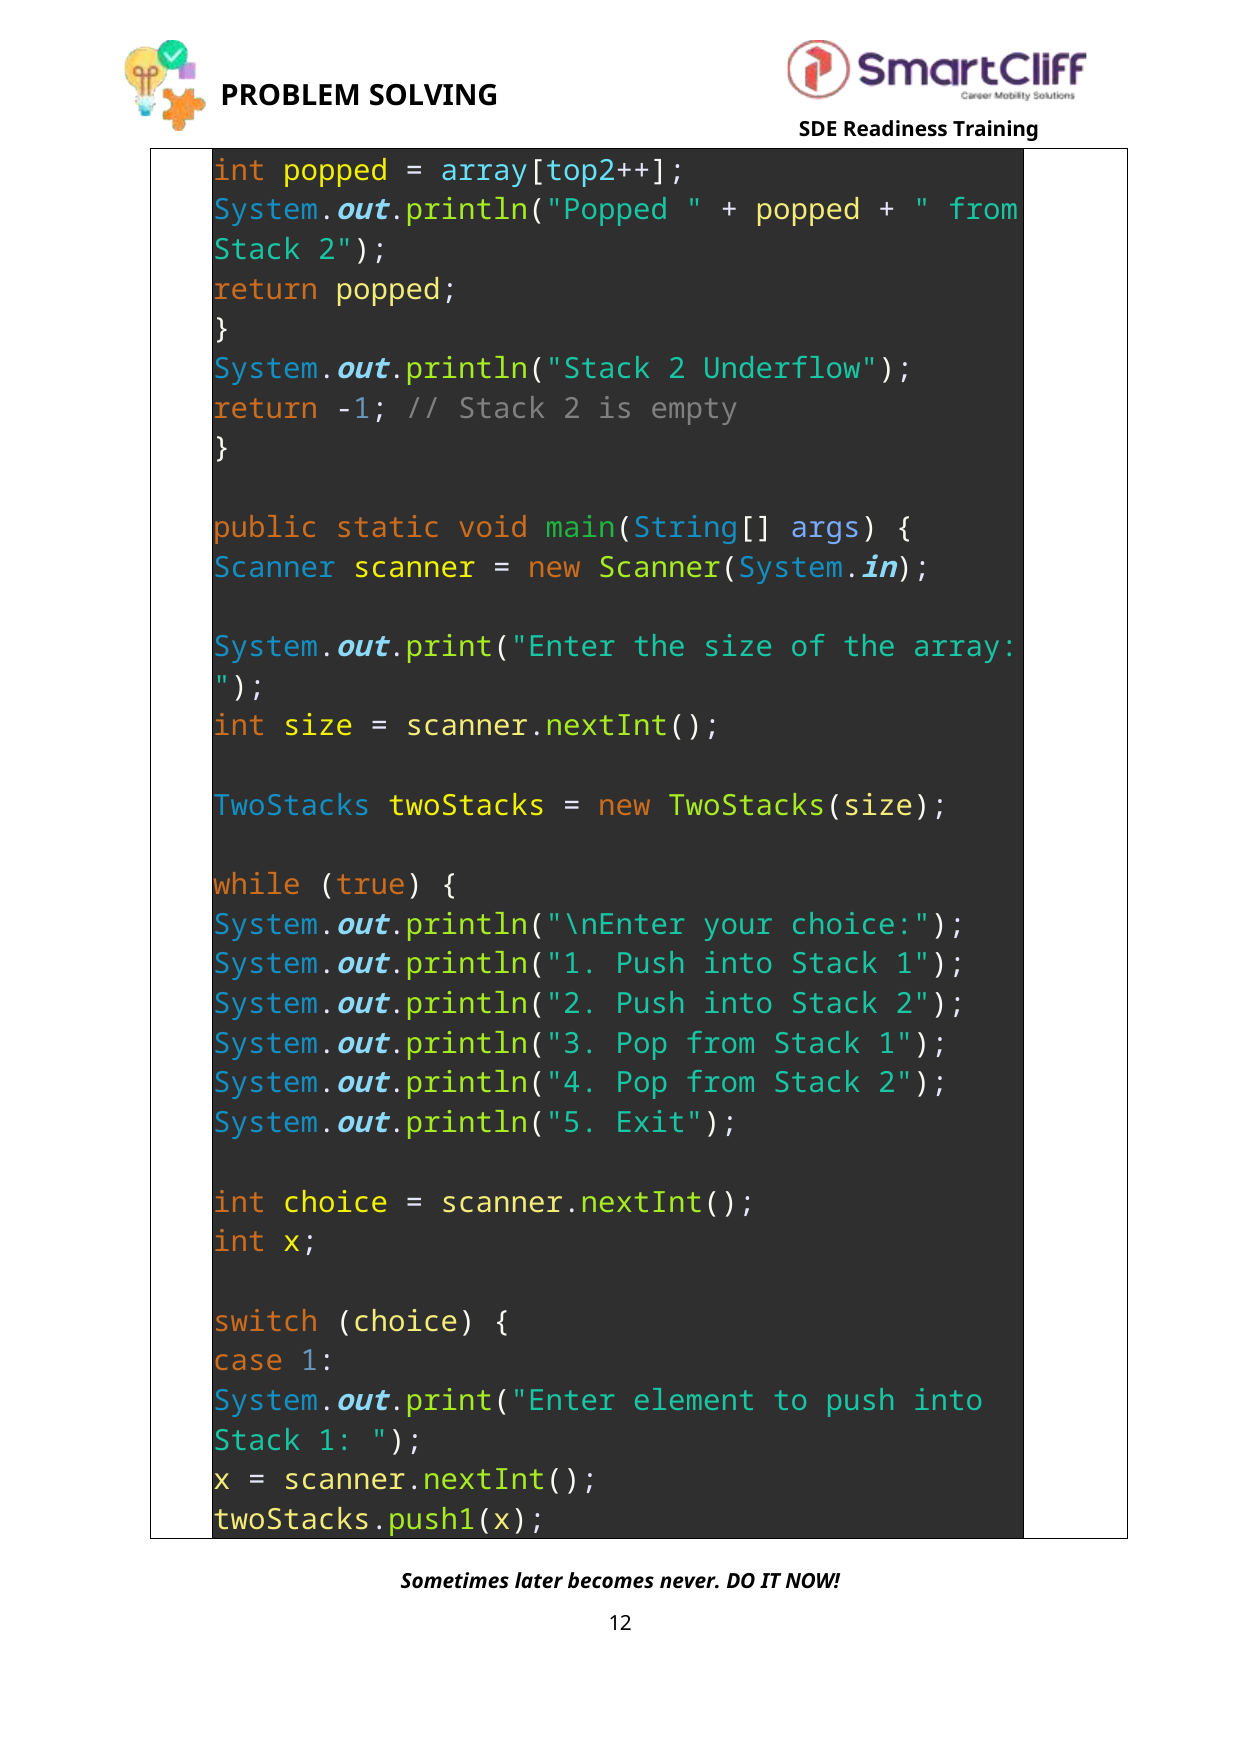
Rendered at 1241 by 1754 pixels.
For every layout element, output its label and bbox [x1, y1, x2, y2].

table_header [1024, 149, 1127, 1538]
table_header [151, 149, 212, 1538]
picture [787, 40, 1087, 101]
picture [124, 40, 206, 131]
